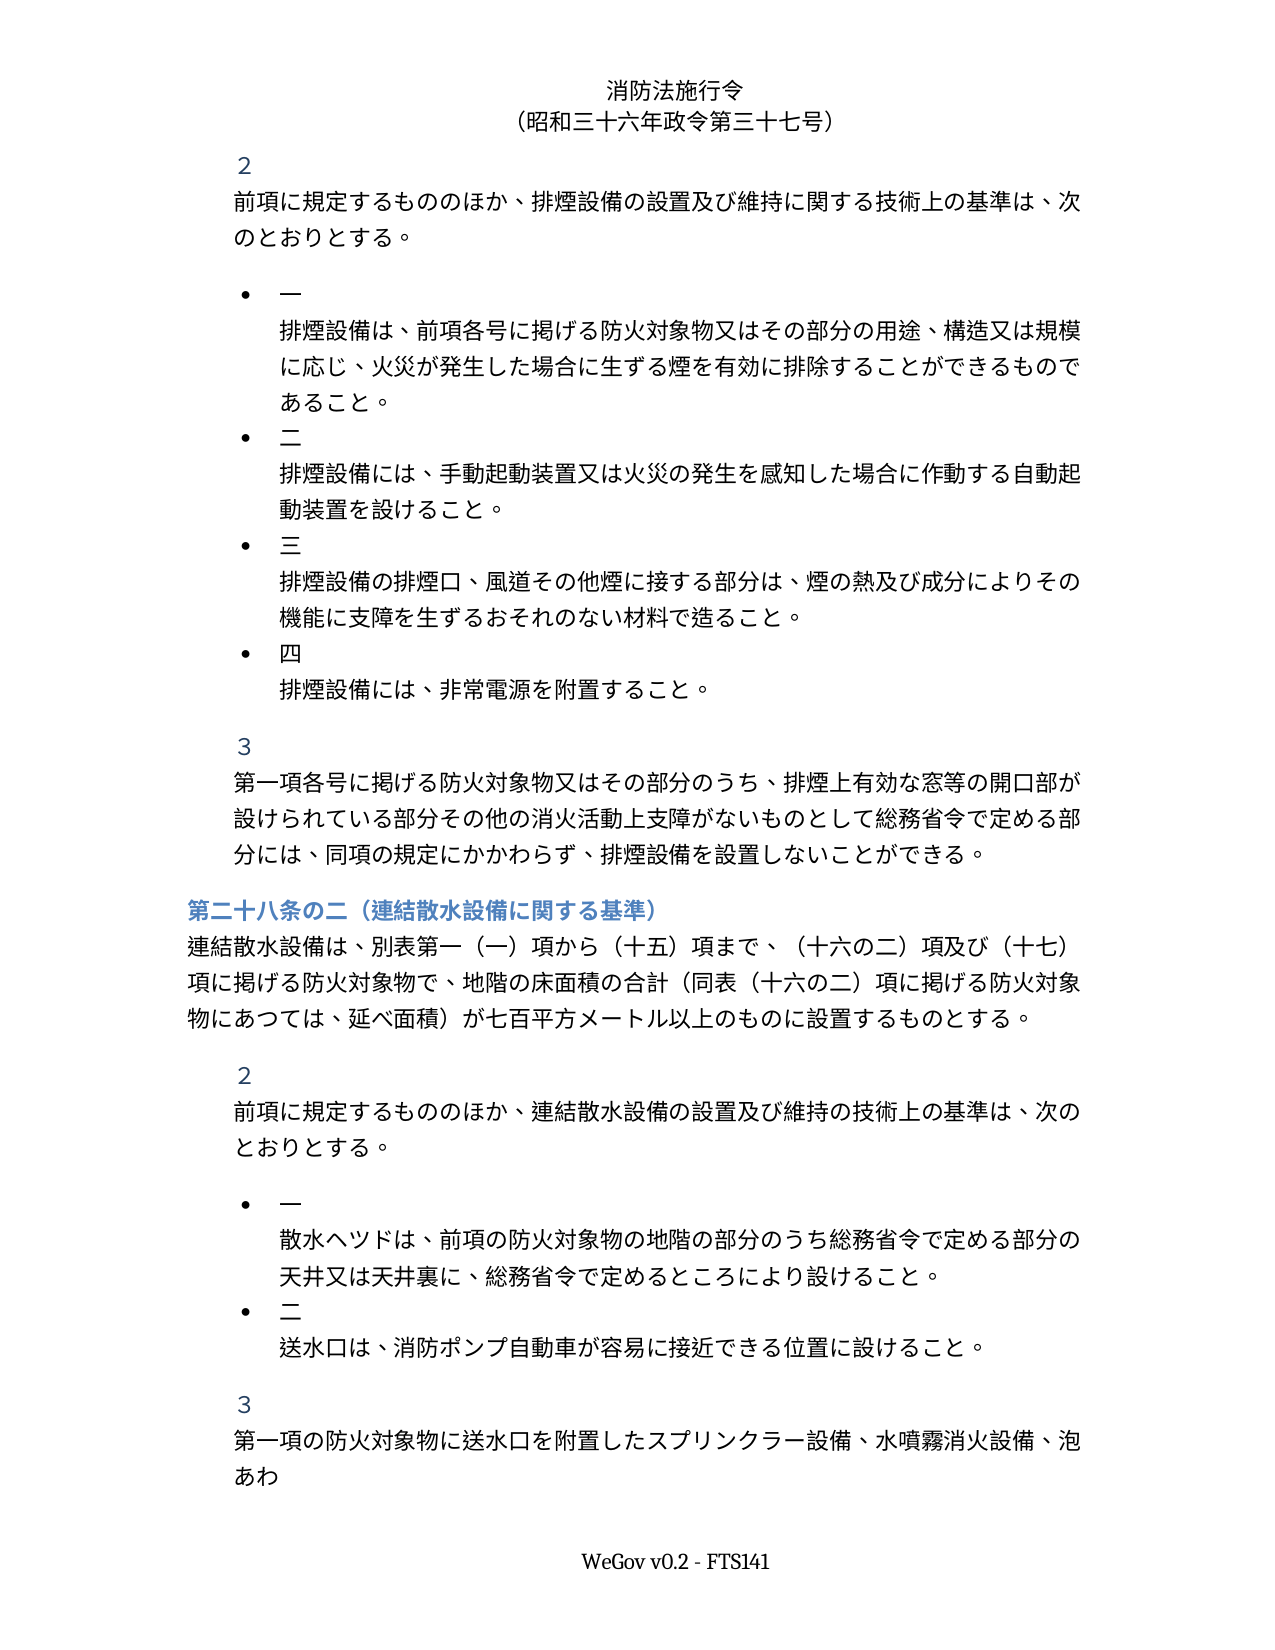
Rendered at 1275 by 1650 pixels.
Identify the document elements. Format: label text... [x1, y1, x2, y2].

list 二 排煙設備には、手動起動装置又は火災の発生を感知した場合に作動する自動起動装置を設けること。 [242, 422, 1087, 526]
subtitle 第二十八条の二（連結散水設備に関する基準） [187, 895, 1087, 927]
subtitle ３ [233, 731, 1087, 762]
text 前項に規定するもののほか、連結散水設備の設置及び維持の技術上の基準は、次のとおりとする。 [233, 1096, 1087, 1163]
list 四 排煙設備には、非常電源を附置すること。 [242, 638, 1087, 705]
text 連結散水設備は、別表第一（一）項から（十五）項まで、（十六の二）項及び（十七）項に掲げる防火対象物で、地階の床面積の合計（同表（十六の二）項に掲げる防火対象物にあつては、延べ面積）が七百平方メートル以上のものに設置するものとする。 [187, 931, 1087, 1034]
subtitle ３ [233, 1389, 1087, 1420]
list 一 散水ヘツドは、前項の防火対象物の地階の部分のうち総務省令で定める部分の天井又は天井裏に、総務省令で定めるところにより設けること。 [242, 1188, 1087, 1292]
text 前項に規定するもののほか、排煙設備の設置及び維持に関する技術上の基準は、次のとおりとする。 [233, 186, 1087, 253]
list 二 送水口は、消防ポンプ自動車が容易に接近できる位置に設けること。 [242, 1296, 1087, 1363]
subtitle ２ [233, 150, 1087, 181]
list 三 排煙設備の排煙口、風道その他煙に接する部分は、煙の熱及び成分によりその機能に支障を生ずるおそれのない材料で造ること。 [242, 530, 1087, 633]
subtitle ２ [233, 1060, 1087, 1091]
list 一 排煙設備は、前項各号に掲げる防火対象物又はその部分の用途、構造又は規模に応じ、火災が発生した場合に生ずる煙を有効に排除することができるものであること。 [242, 279, 1087, 418]
text 第一項各号に掲げる防火対象物又はその部分のうち、排煙上有効な窓等の開口部が設けられている部分その他の消火活動上支障がないものとして総務省令で定める部分には、同項の規定にかかわらず、排煙設備を設置しないことができる。 [233, 767, 1087, 870]
